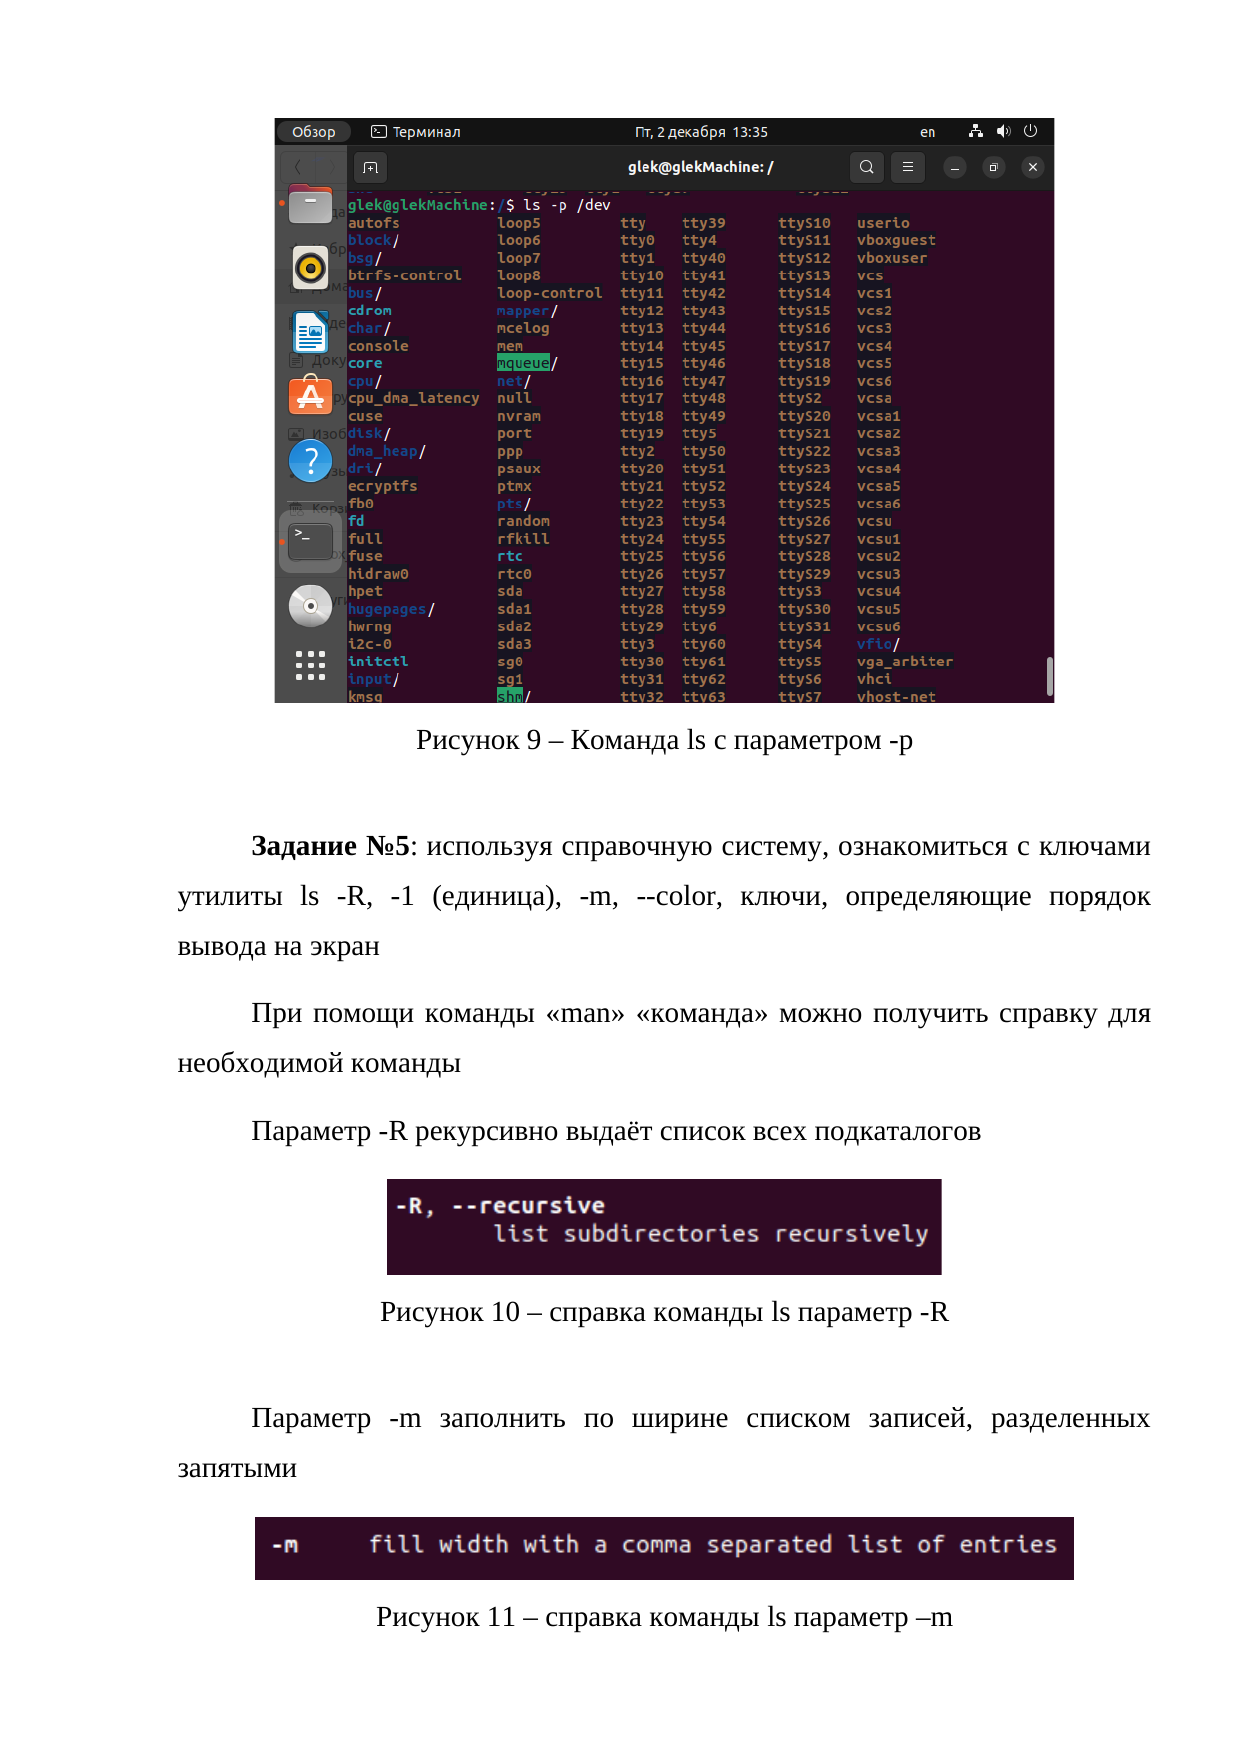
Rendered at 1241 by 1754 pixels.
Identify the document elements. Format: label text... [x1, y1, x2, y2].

text Параметр -R рекурсивно выдаёт список всех подкаталогов [177, 1113, 1152, 1146]
picture [255, 1517, 1074, 1580]
text Рисунок 10 – справка команды ls параметр -R [177, 1294, 1152, 1328]
picture [274, 118, 1055, 703]
text Задание №5: используя справочную систему, ознакомиться с ключами утилиты ls -R, -1 (единица), -m, --color, ключи, определяющие порядок вывода на экран [177, 828, 1152, 962]
text При помощи команды «man» «команда» можно получить справку для необходимой команды [177, 995, 1152, 1079]
text Рисунок 11 – справка команды ls параметр –m [177, 1599, 1152, 1632]
text Рисунок 9 – Команда ls с параметром -p [177, 722, 1152, 756]
text Параметр -m заполнить по ширине списком записей, разделенных запятыми [177, 1400, 1152, 1484]
picture [387, 1179, 942, 1275]
